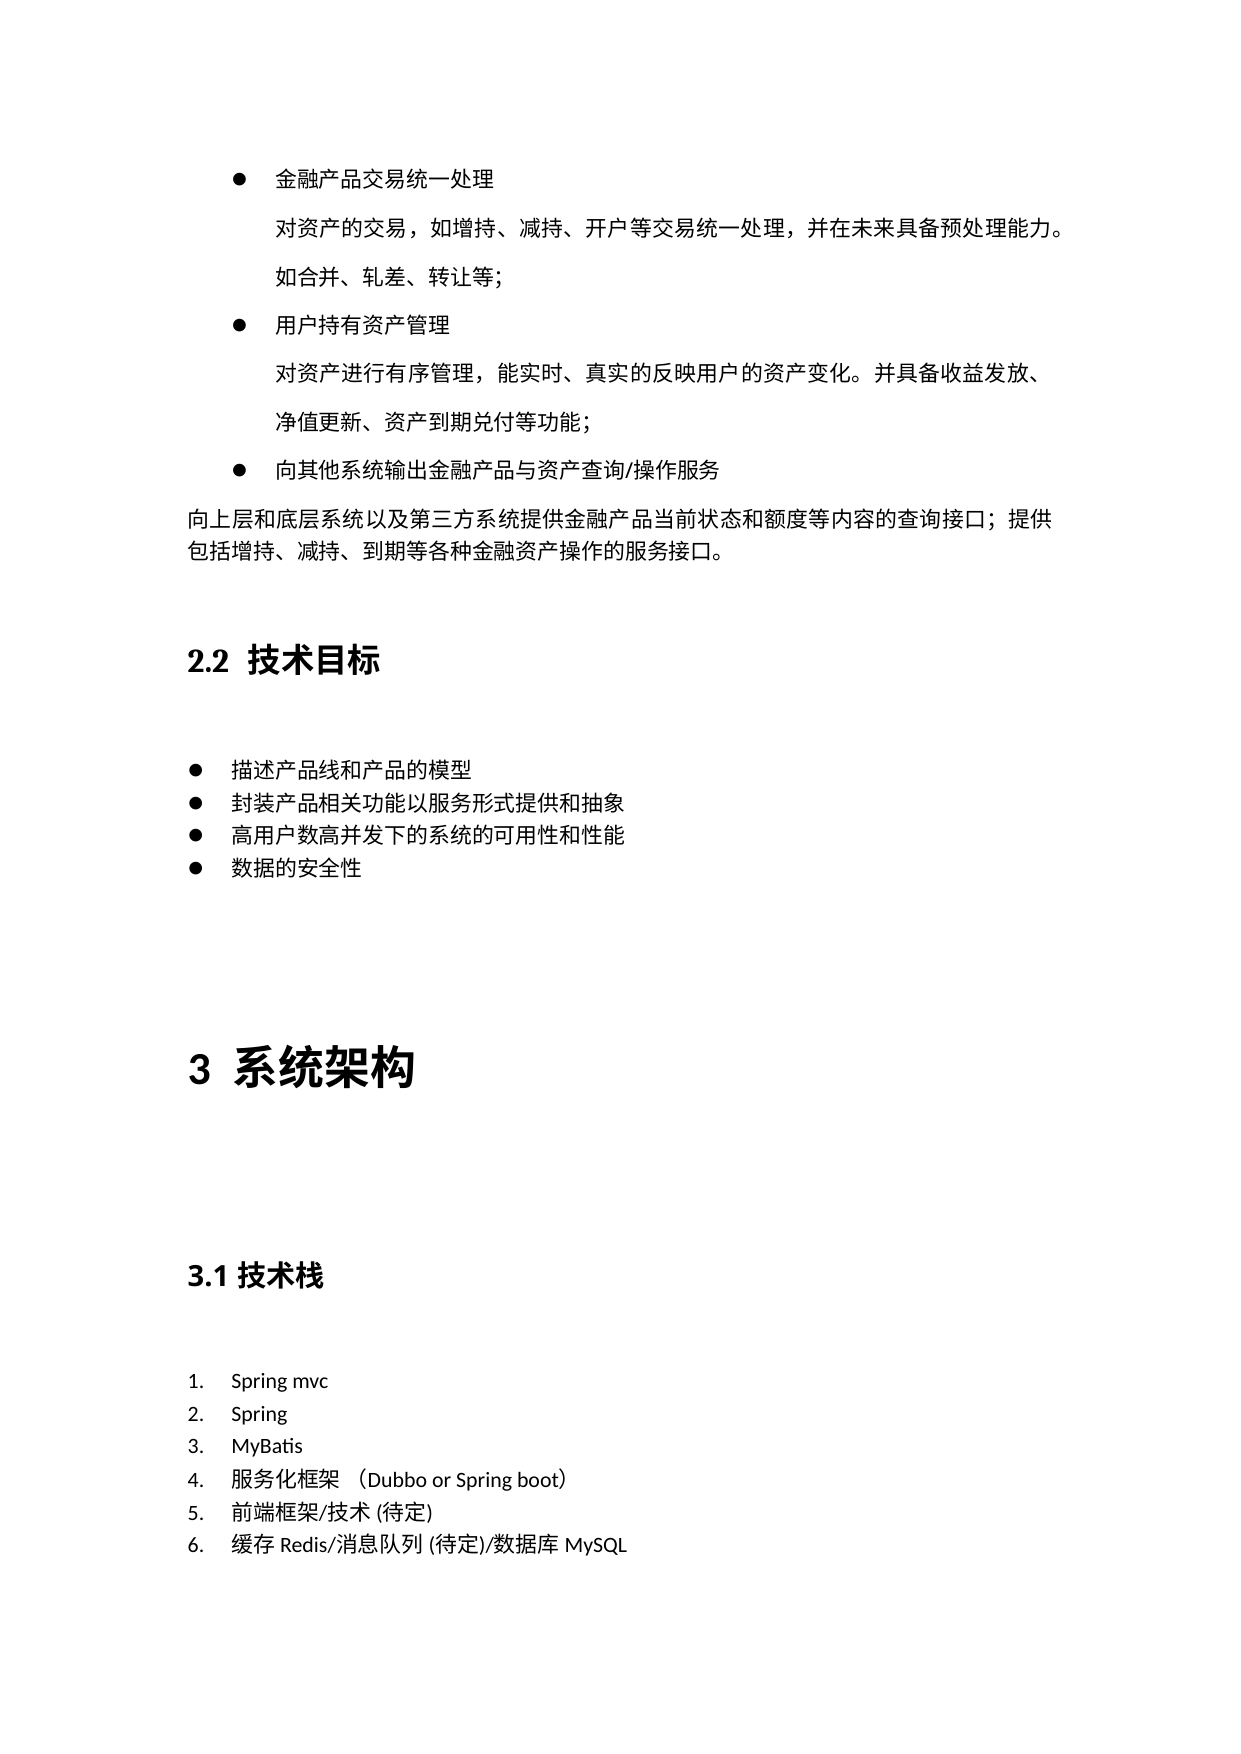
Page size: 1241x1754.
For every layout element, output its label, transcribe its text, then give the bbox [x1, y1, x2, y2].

subtitle 技术目标 [187, 626, 1053, 691]
list 金融产品交易统一处理 [231, 162, 1053, 194]
subtitle 3.1 技术栈 [187, 1241, 1053, 1306]
text 向上层和底层系统以及第三方系统提供金融产品当前状态和额度等内容的查询接口；提供包括增持、减持、到期等各种金融资产操作的服务接口。 [187, 501, 1053, 566]
subtitle 系统架构 [187, 1016, 1053, 1113]
text 对资产进行有序管理，能实时、真实的反映用户的资产变化。并具备收益发放、净值更新、资产到期兑付等功能； [275, 356, 1053, 437]
list Spring [187, 1397, 1053, 1429]
list MyBatis [187, 1429, 1053, 1462]
list 服务化框架 （Dubbo or Spring boot） [187, 1462, 1053, 1494]
list 封装产品相关功能以服务形式提供和抽象 [187, 785, 1053, 818]
list 向其他系统输出金融产品与资产查询/操作服务 [231, 453, 1053, 485]
list 缓存 Redis/消息队列 (待定)/数据库 MySQL [187, 1527, 1053, 1559]
list 用户持有资产管理 [231, 307, 1053, 340]
list 前端框架/技术 (待定) [187, 1494, 1053, 1527]
list 数据的安全性 [187, 850, 1053, 883]
list 高用户数高并发下的系统的可用性和性能 [187, 818, 1053, 850]
list 描述产品线和产品的模型 [187, 753, 1053, 785]
list Spring mvc [187, 1364, 1053, 1397]
text 对资产的交易，如增持、减持、开户等交易统一处理，并在未来具备预处理能力。如合并、轧差、转让等； [275, 210, 1053, 292]
